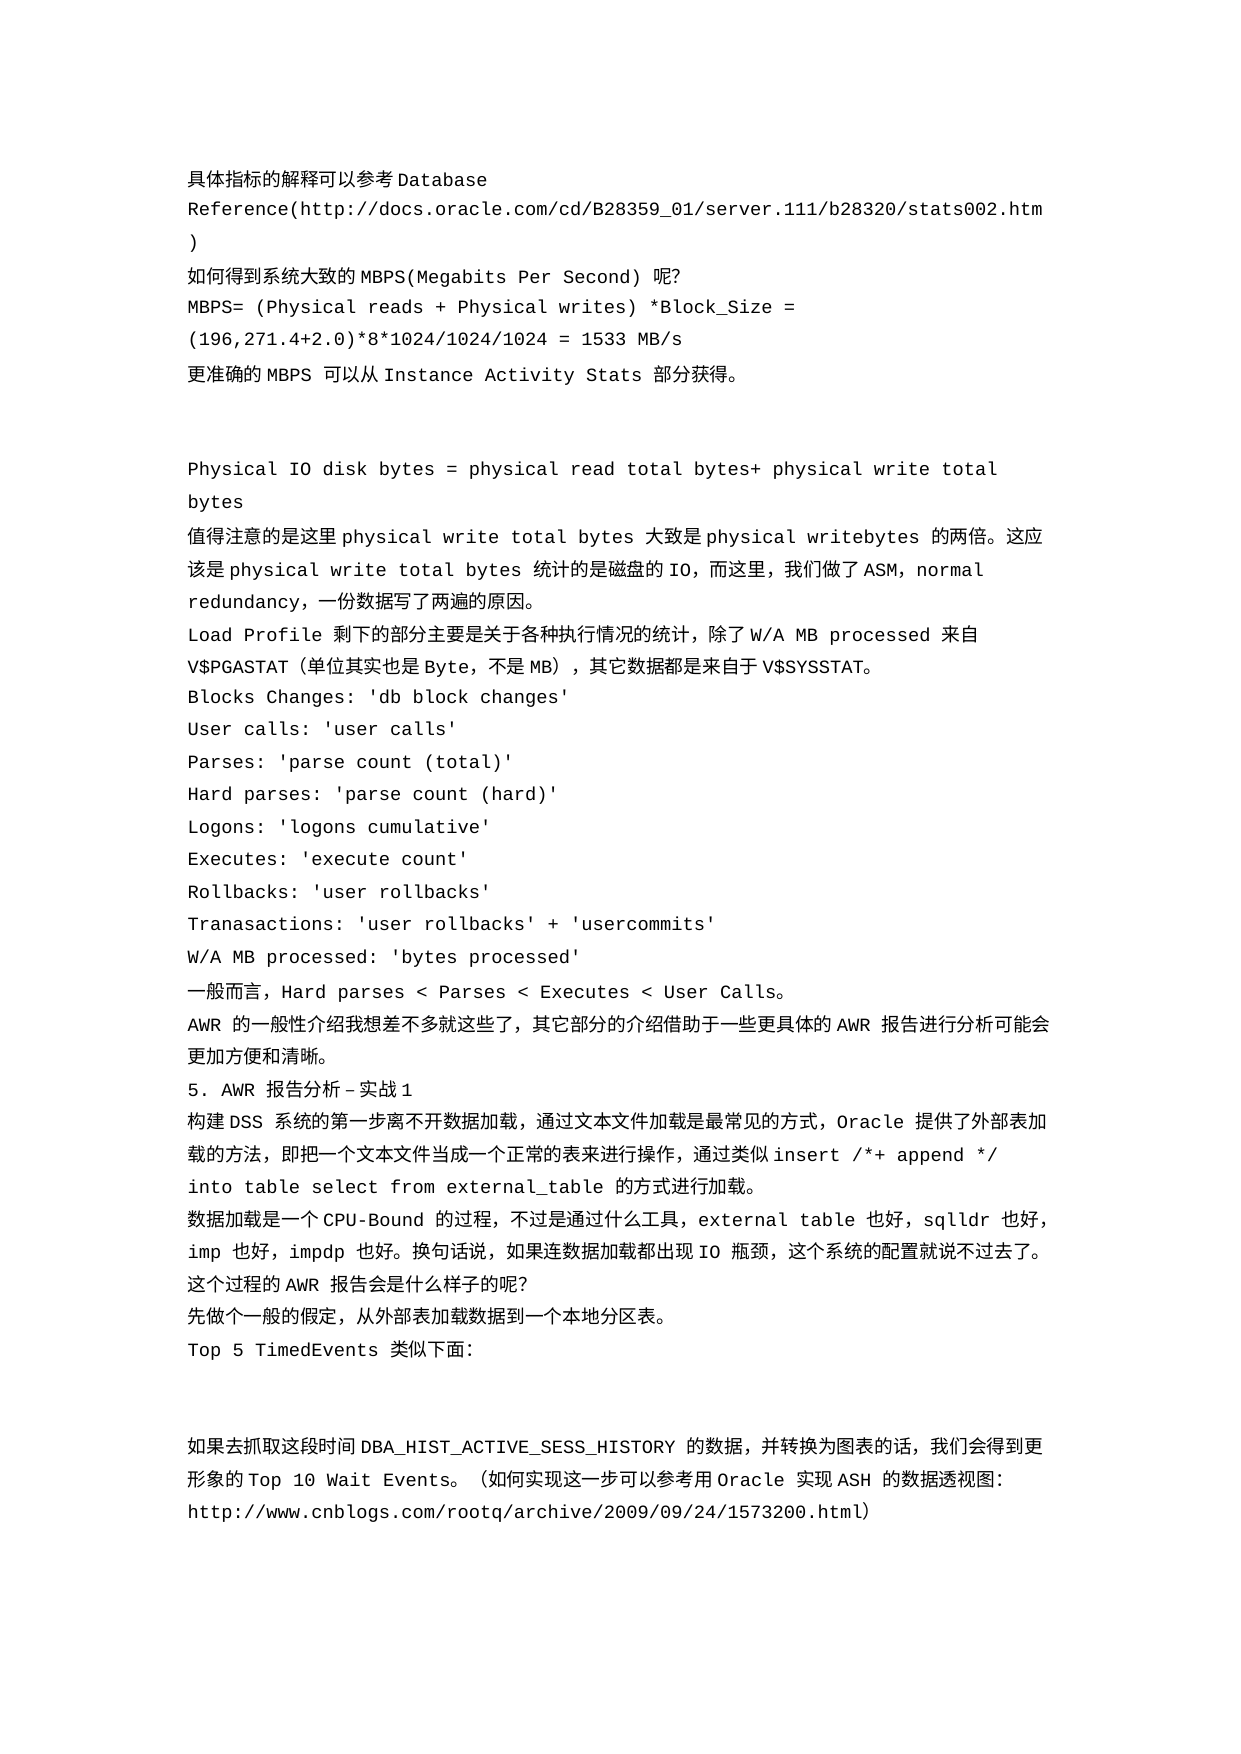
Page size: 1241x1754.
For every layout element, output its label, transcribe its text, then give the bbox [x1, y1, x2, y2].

text 数据加载是一个 CPU-Bound 的过程，不过是通过什么工具，external table 也好，sqlldr 也好，imp 也好，impdp 也好。换句话说，如果连数据加载都出现 IO 瓶颈，这个系统的配置就说不过去了。 [187, 1202, 1053, 1267]
text 更准确的 MBPS 可以从 Instance Activity Stats 部分获得。 [187, 357, 1053, 389]
text Load Profile 剩下的部分主要是关于各种执行情况的统计，除了 W/A MB processed 来自 V$PGASTAT（单位其实也是 Byte，不是 MB），其它数据都是来自于 V$SYSSTAT。 [187, 617, 1053, 682]
text Logons: 'logons cumulative' [187, 812, 1053, 844]
text MBPS= (Physical reads + Physical writes) *Block_Size = (196,271.4+2.0)*8*1024/1024/1024 = 1533 MB/s [187, 292, 1053, 357]
text 如何得到系统大致的 MBPS(Megabits Per Second) 呢？ [187, 259, 1053, 292]
text 具体指标的解释可以参考Database Reference(http://docs.oracle.com/cd/B28359_01/server.111/b28320/stats002.htm) [187, 162, 1053, 259]
text Top 5 TimedEvents 类似下面： [187, 1332, 1053, 1364]
text 构建 DSS 系统的第一步离不开数据加载，通过文本文件加载是最常见的方式，Oracle 提供了外部表加载的方法，即把一个文本文件当成一个正常的表来进行操作，通过类似 insert /*+ append */ into table select from external_table 的方式进行加载。 [187, 1104, 1053, 1202]
text Blocks Changes: 'db block changes' [187, 682, 1053, 714]
text W/A MB processed: 'bytes processed' [187, 942, 1053, 974]
text AWR 的一般性介绍我想差不多就这些了，其它部分的介绍借助于一些更具体的 AWR 报告进行分析可能会更加方便和清晰。 [187, 1007, 1053, 1072]
text 值得注意的是这里 physical write total bytes 大致是 physical writebytes 的两倍。这应该是 physical write total bytes 统计的是磁盘的 IO，而这里，我们做了 ASM，normal redundancy，一份数据写了两遍的原因。 [187, 519, 1053, 617]
text Physical IO disk bytes = physical read total bytes+ physical write total bytes [187, 454, 1053, 519]
text 5. AWR 报告分析 – 实战1 [187, 1072, 1053, 1104]
text 一般而言，Hard parses < Parses < Executes < User Calls。 [187, 974, 1053, 1007]
text Tranasactions: 'user rollbacks' + 'usercommits' [187, 909, 1053, 942]
text Hard parses: 'parse count (hard)' [187, 779, 1053, 812]
text Executes: 'execute count' [187, 844, 1053, 877]
text Rollbacks: 'user rollbacks' [187, 877, 1053, 909]
text User calls: 'user calls' [187, 714, 1053, 747]
text 这个过程的 AWR 报告会是什么样子的呢？ [187, 1267, 1053, 1299]
text 先做个一般的假定，从外部表加载数据到一个本地分区表。 [187, 1299, 1053, 1332]
text Parses: 'parse count (total)' [187, 747, 1053, 779]
text 如果去抓取这段时间 DBA_HIST_ACTIVE_SESS_HISTORY 的数据，并转换为图表的话，我们会得到更形象的 Top 10 Wait Events。（如何实现这一步可以参考用 Oracle 实现 ASH 的数据透视图：http://www.cnblogs.com/rootq/archive/2009/09/24/1573200.html） [187, 1429, 1053, 1527]
